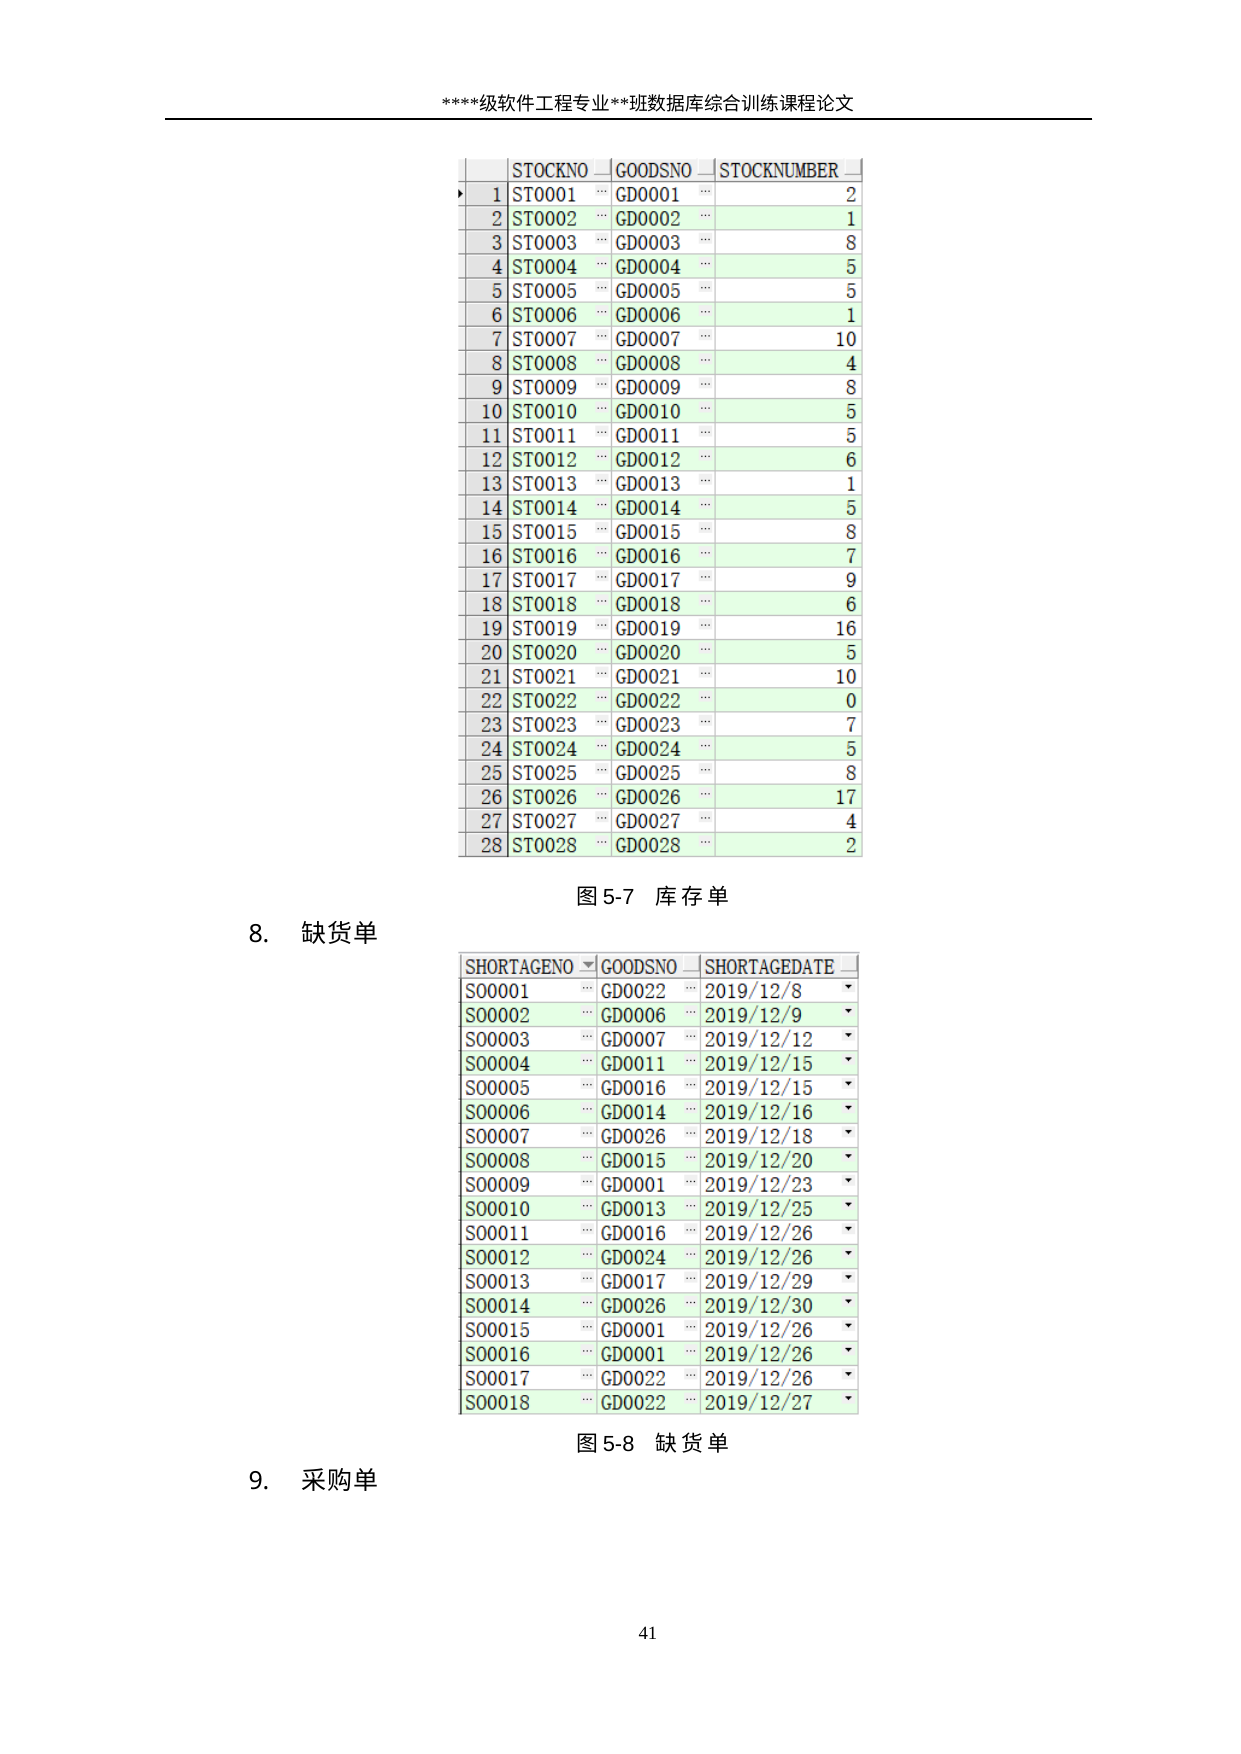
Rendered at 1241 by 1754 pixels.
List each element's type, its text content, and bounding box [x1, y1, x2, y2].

text 9. 采购单 [169, 1460, 1088, 1497]
text 8. 缺货单 [169, 913, 1088, 950]
picture [458, 951, 860, 1417]
picture [458, 158, 870, 862]
text 图5-8缺货单 [169, 1424, 1088, 1460]
text 图5-7库存单 [169, 877, 1088, 913]
